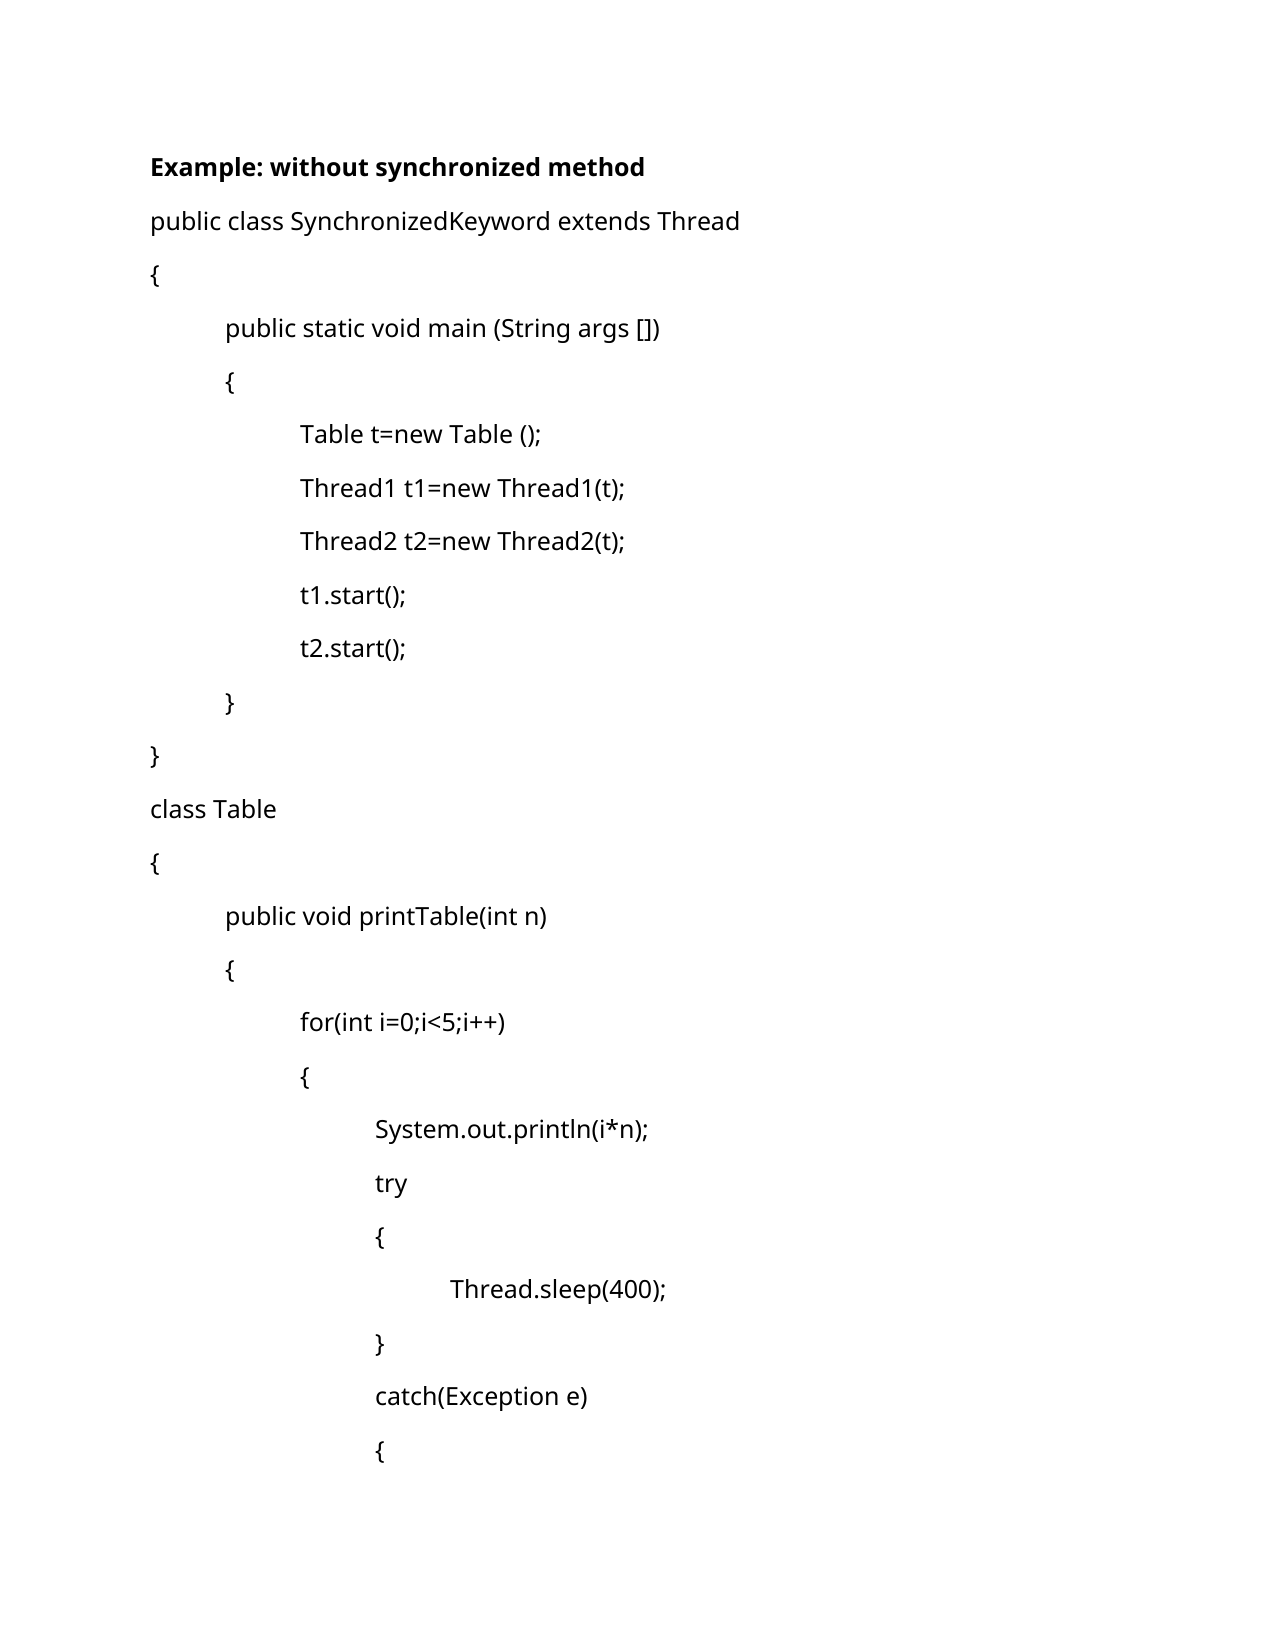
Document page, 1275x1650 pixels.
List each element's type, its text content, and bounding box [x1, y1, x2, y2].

text System.out.println(i*n); [150, 1112, 1125, 1146]
text } [150, 684, 1125, 718]
text Thread1 t1=new Thread1(t); [150, 471, 1125, 505]
text for(int i=0;i<5;i++) [150, 1005, 1125, 1039]
text } [150, 1326, 1125, 1360]
text Thread.sleep(400); [150, 1272, 1125, 1306]
text Example: without synchronized method [150, 150, 1125, 184]
text Table t=new Table (); [150, 417, 1125, 451]
text try [150, 1165, 1125, 1199]
text { [150, 952, 1125, 986]
text public static void main (String args []) [150, 310, 1125, 344]
text { [150, 257, 1125, 291]
text public class SynchronizedKeyword extends Thread [150, 203, 1125, 237]
text catch(Exception e) [150, 1379, 1125, 1413]
text } [150, 738, 1125, 772]
text { [150, 1058, 1125, 1092]
text public void printTable(int n) [150, 898, 1125, 932]
text { [150, 364, 1125, 398]
text { [150, 1219, 1125, 1253]
text t2.start(); [150, 631, 1125, 665]
text { [150, 845, 1125, 879]
text t1.start(); [150, 577, 1125, 612]
text Thread2 t2=new Thread2(t); [150, 524, 1125, 558]
text class Table [150, 791, 1125, 825]
text { [150, 1432, 1125, 1467]
